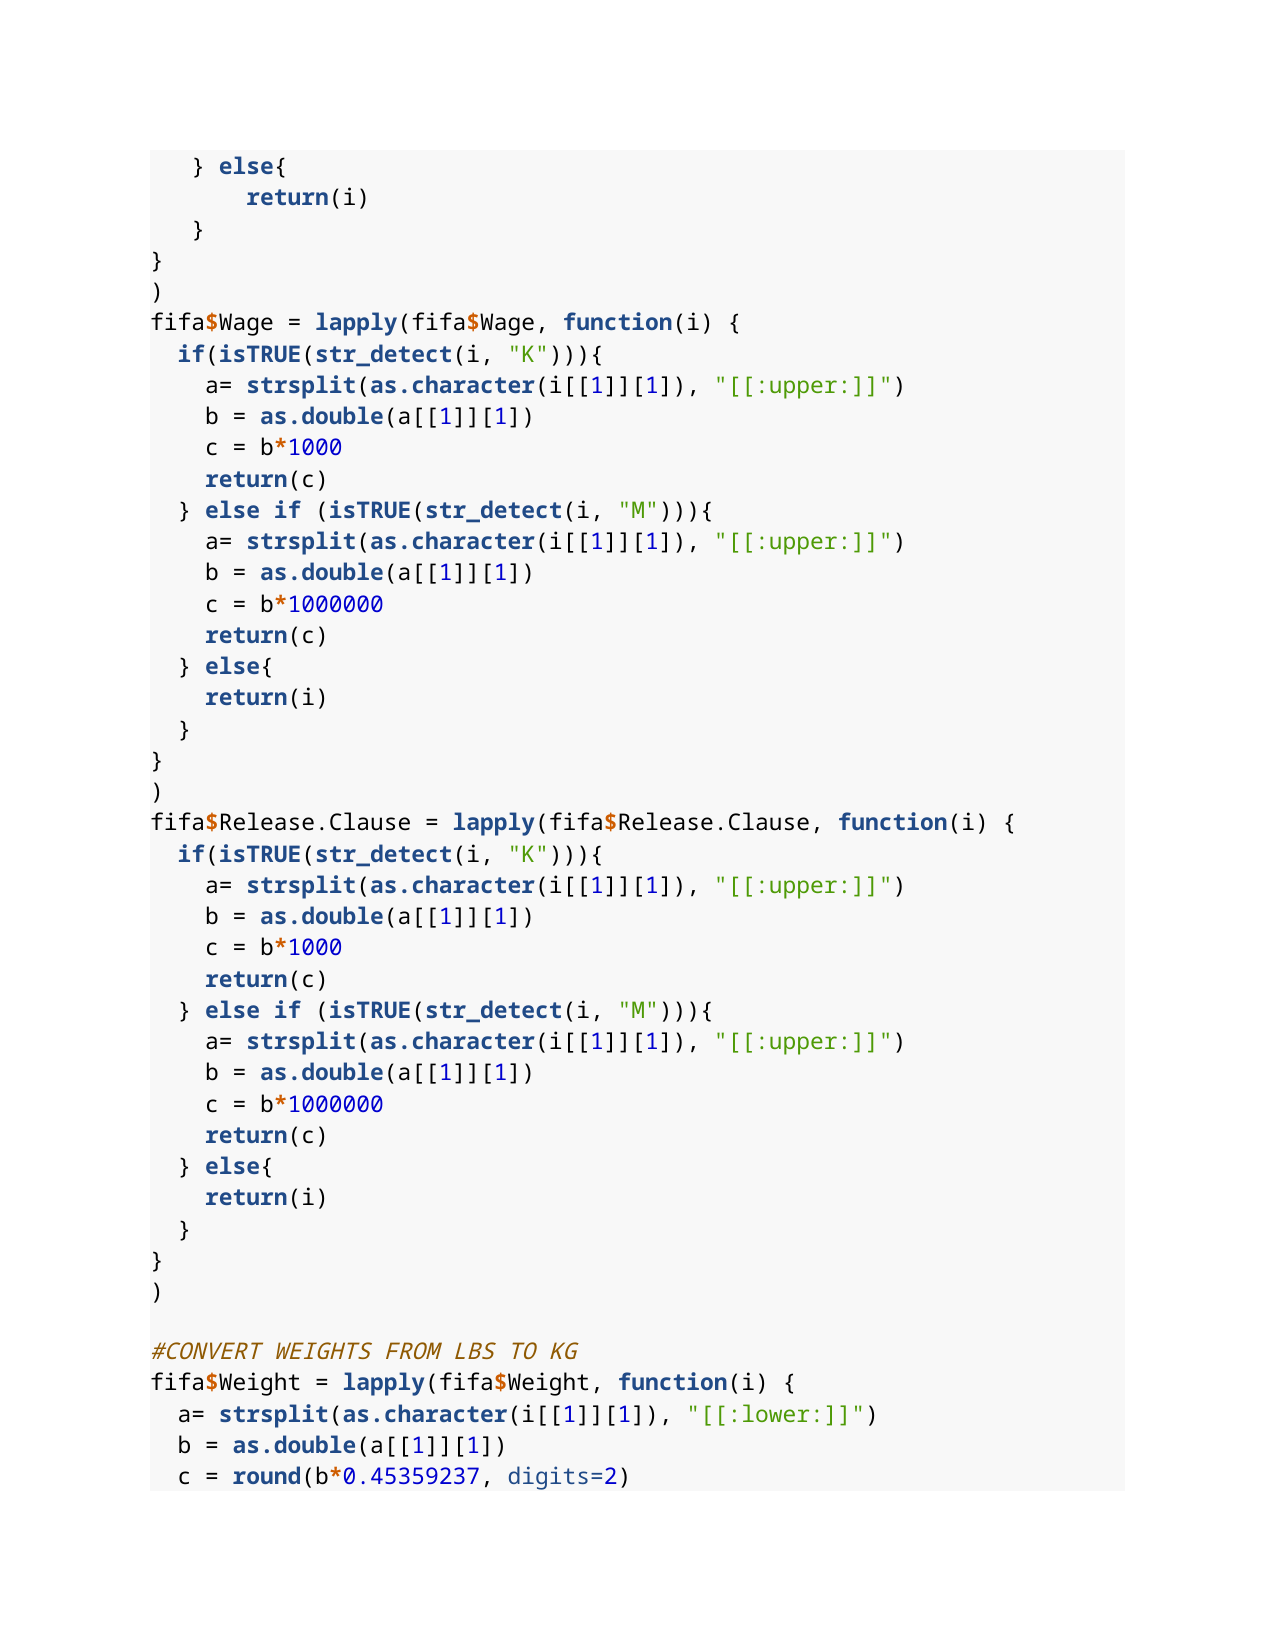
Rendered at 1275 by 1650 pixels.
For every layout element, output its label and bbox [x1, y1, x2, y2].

text [150, 150, 1125, 1491]
